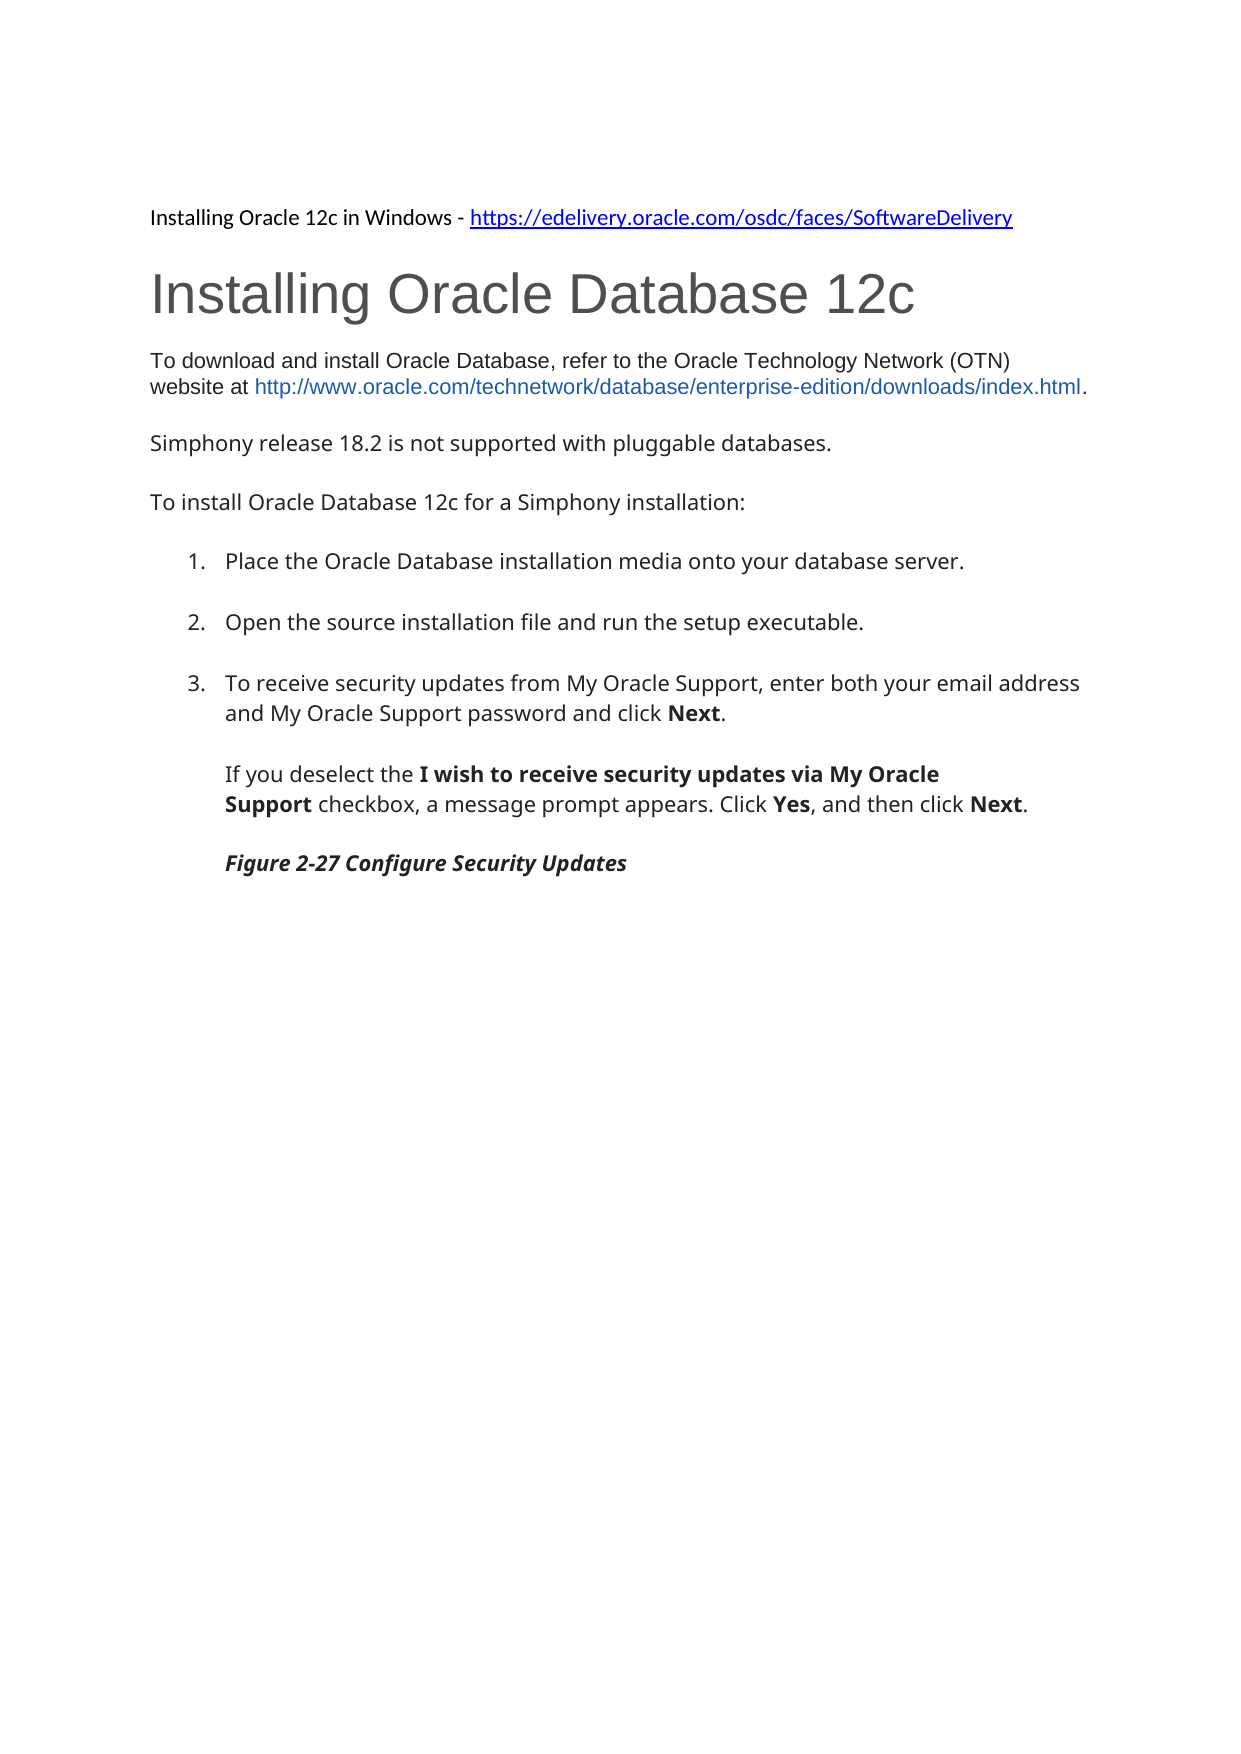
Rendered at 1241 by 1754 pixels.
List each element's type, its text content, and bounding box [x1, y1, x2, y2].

text Simphony release 18.2 is not supported with pluggable databases. [150, 428, 1090, 458]
text Installing Oracle 12c in Windows - https://edelivery.oracle.com/osdc/faces/SoftwareDelivery [150, 203, 1090, 231]
text To install Oracle Database 12c for a Simphony installation: [150, 487, 1090, 517]
text If you deselect the I wish to receive security updates via My Oracle Support checkbox, a message prompt appears. Click Yes, and then click Next. [225, 759, 1090, 818]
list Open the source installation file and run the setup executable. [187, 607, 1090, 637]
text To download and install Oracle Database, refer to the Oracle Technology Network (OTN) website at http://www.oracle.com/technetwork/database/enterprise-edition/downloads/index.html. [150, 348, 1090, 399]
list Place the Oracle Database installation media onto your database server. [187, 546, 1090, 576]
text Figure 2-27 Configure Security Updates [225, 847, 1090, 877]
text Installing Oracle Database 12c [150, 260, 1090, 325]
list To receive security updates from My Oracle Support, enter both your email address and My Oracle Support password and click Next. [187, 668, 1090, 727]
